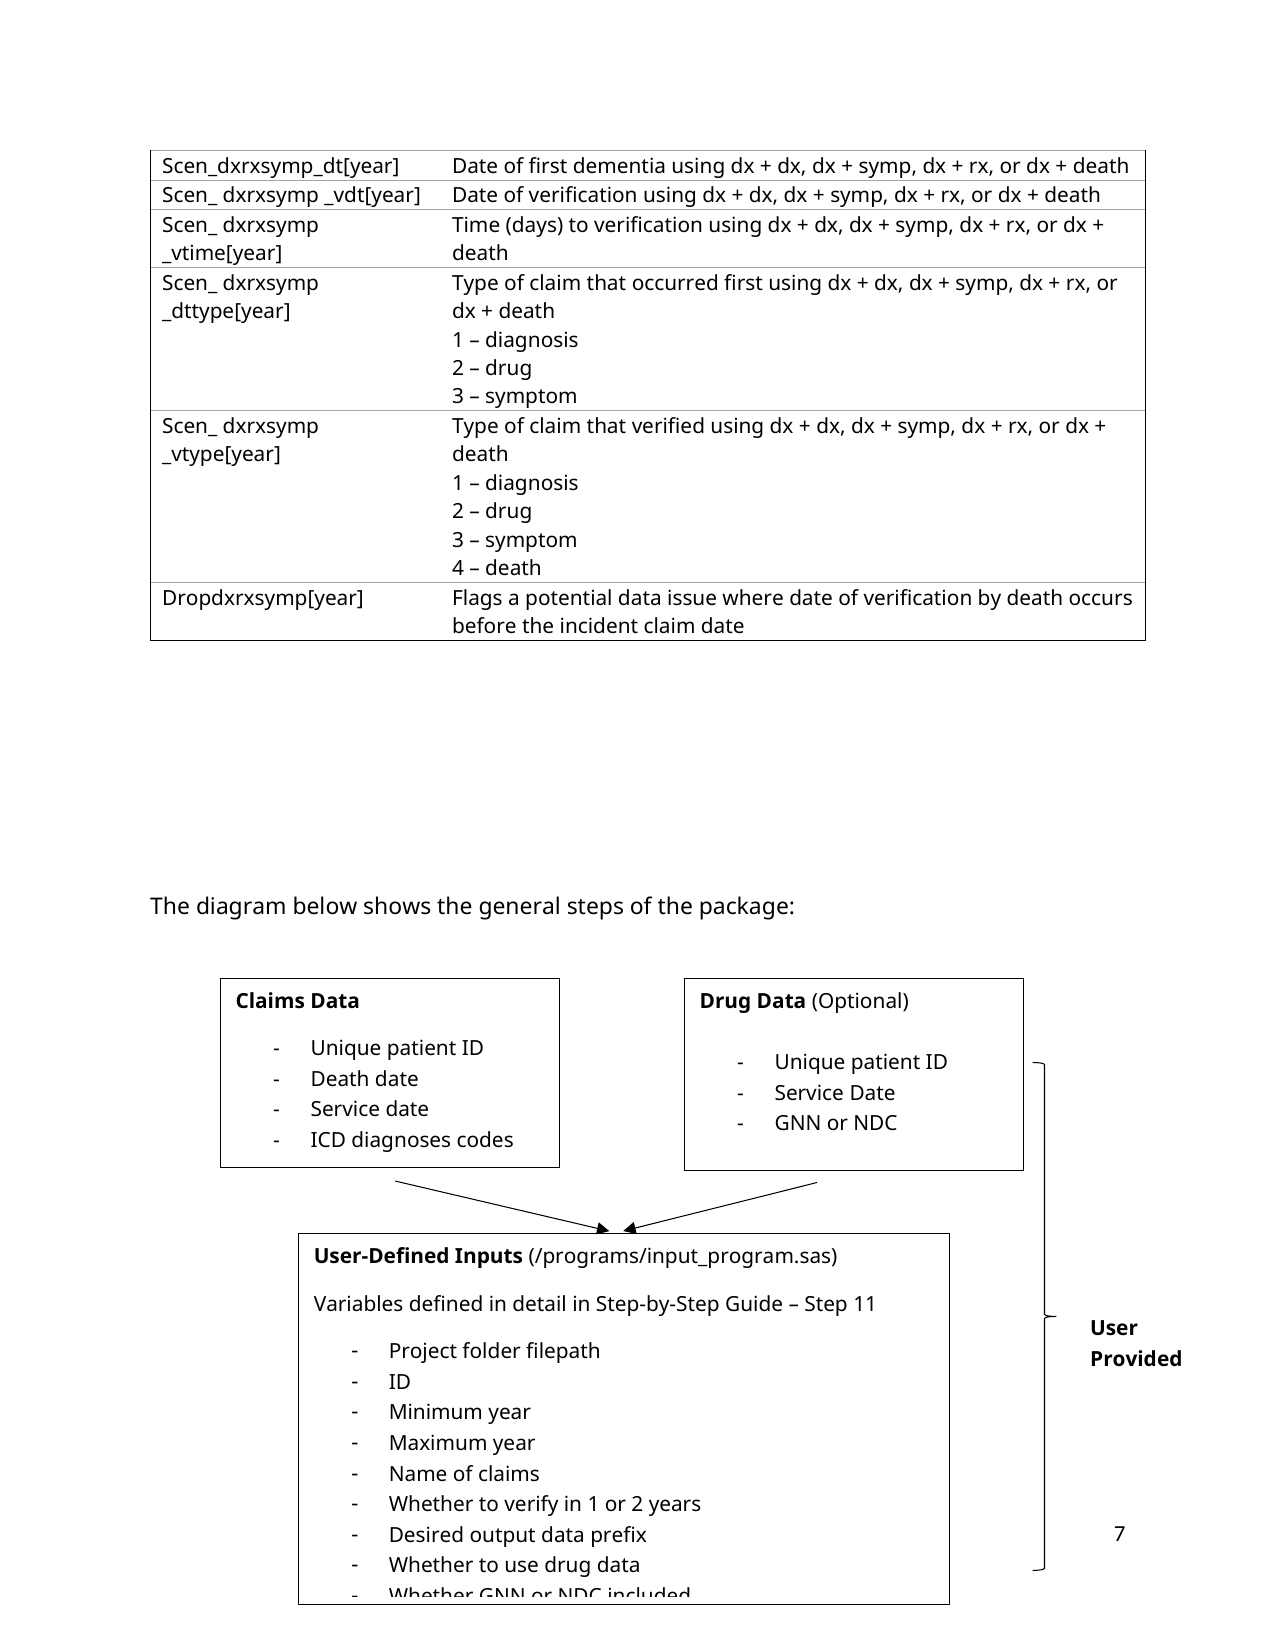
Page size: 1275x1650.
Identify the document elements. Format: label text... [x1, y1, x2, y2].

table_cell Type of claim that occurred first using dx + dx, dx + symp, dx + rx, or dx + death 1 – diagnosis 2 – drug 3 – symptom [441, 268, 1145, 410]
table_cell Scen_ dxrxsymp _vtype[year] [151, 411, 441, 582]
table_cell Time (days) to verification using dx + dx, dx + symp, dx + rx, or dx + death [441, 210, 1145, 267]
table_cell Dropdxrxsymp[year] [151, 583, 441, 640]
table_cell Flags a potential data issue where date of verification by death occurs before the incident claim date [441, 583, 1145, 640]
table_cell Scen_ dxrxsymp _vdt[year] [151, 181, 441, 209]
table_cell Date of verification using dx + dx, dx + symp, dx + rx, or dx + death [441, 181, 1145, 209]
text The diagram below shows the general steps of the package: [150, 889, 1125, 921]
table_cell Scen_ dxrxsymp _vtime[year] [151, 210, 441, 267]
table_cell Date of first dementia using dx + dx, dx + symp, dx + rx, or dx + death [441, 151, 1145, 179]
table_cell Scen_ dxrxsymp _dttype[year] [151, 268, 441, 410]
table_cell Type of claim that verified using dx + dx, dx + symp, dx + rx, or dx + death 1 – diagnosis 2 – drug 3 – symptom 4 – death [441, 411, 1145, 582]
table_cell Scen_dxrxsymp_dt[year] [151, 151, 441, 179]
